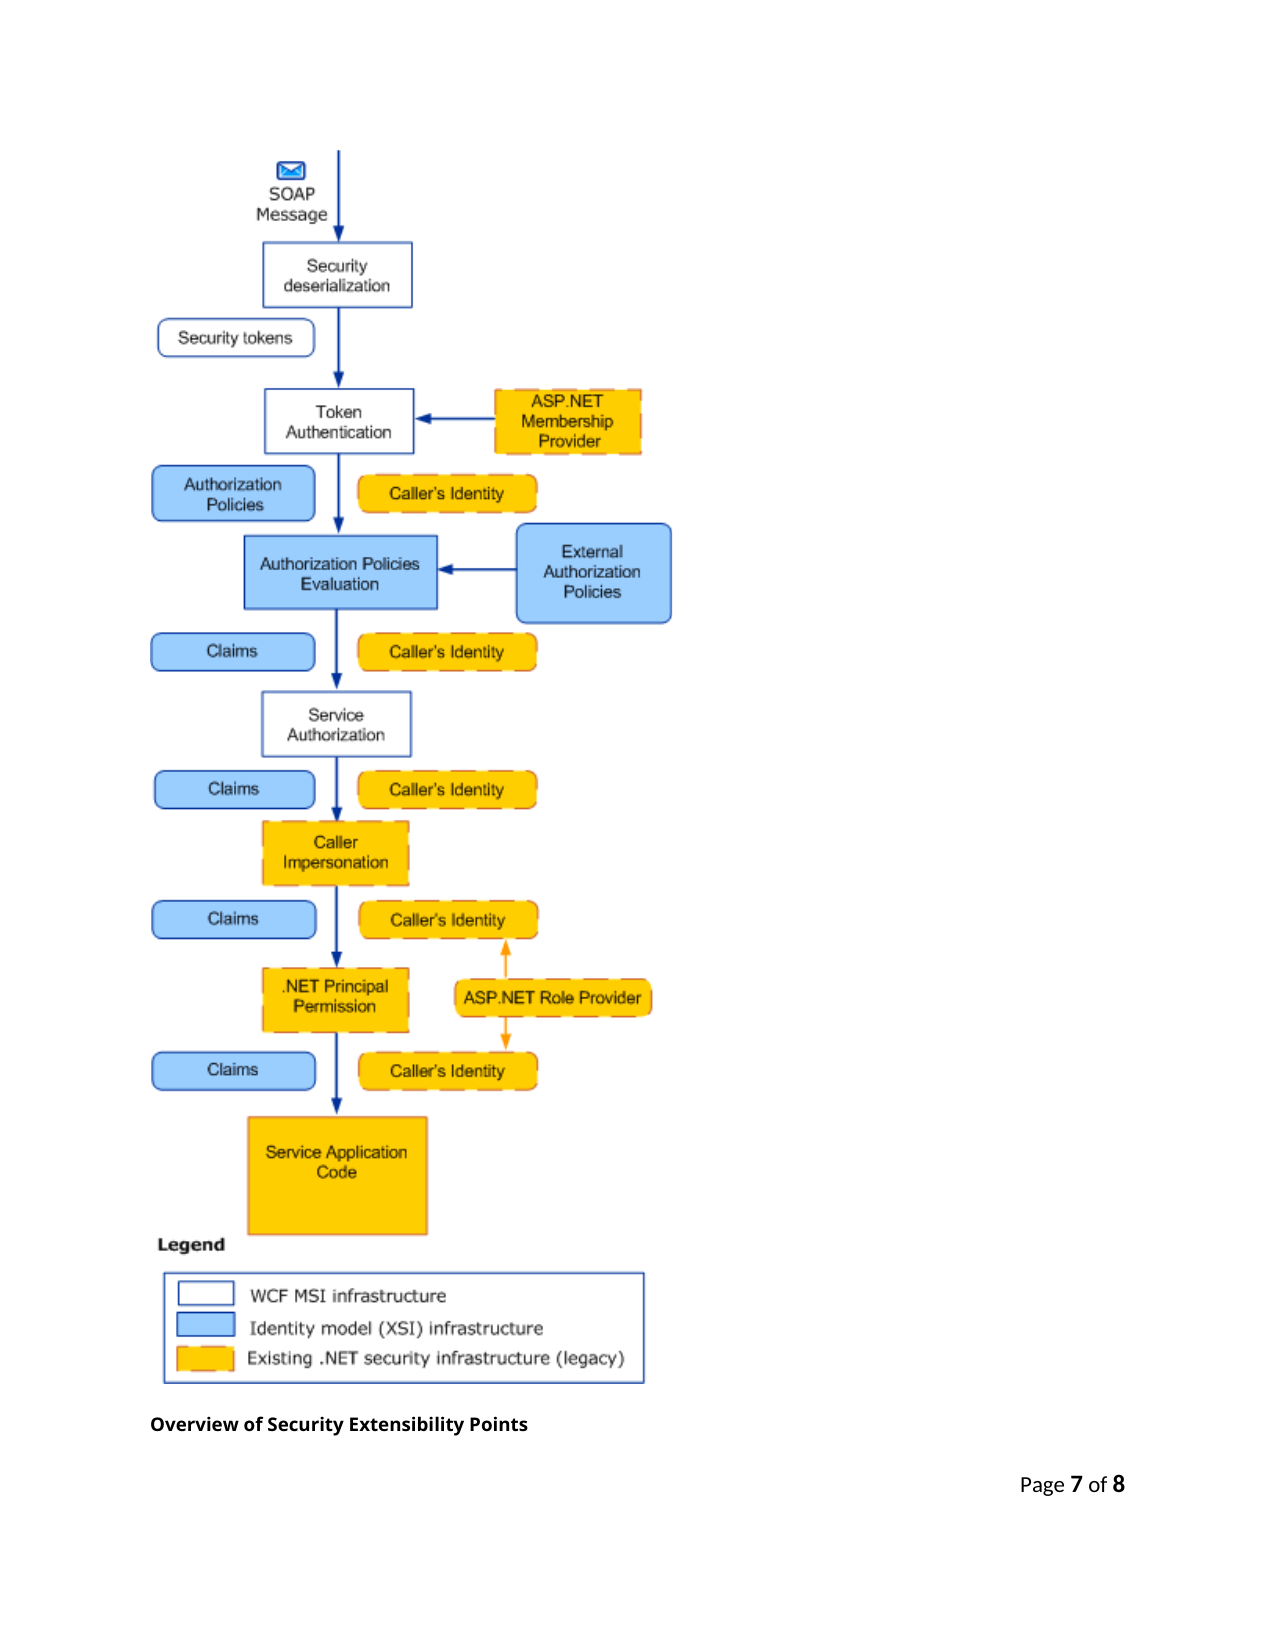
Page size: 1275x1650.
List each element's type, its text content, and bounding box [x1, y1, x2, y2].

text Overview of Security Extensibility Points [150, 1411, 1125, 1437]
picture [150, 150, 673, 1384]
